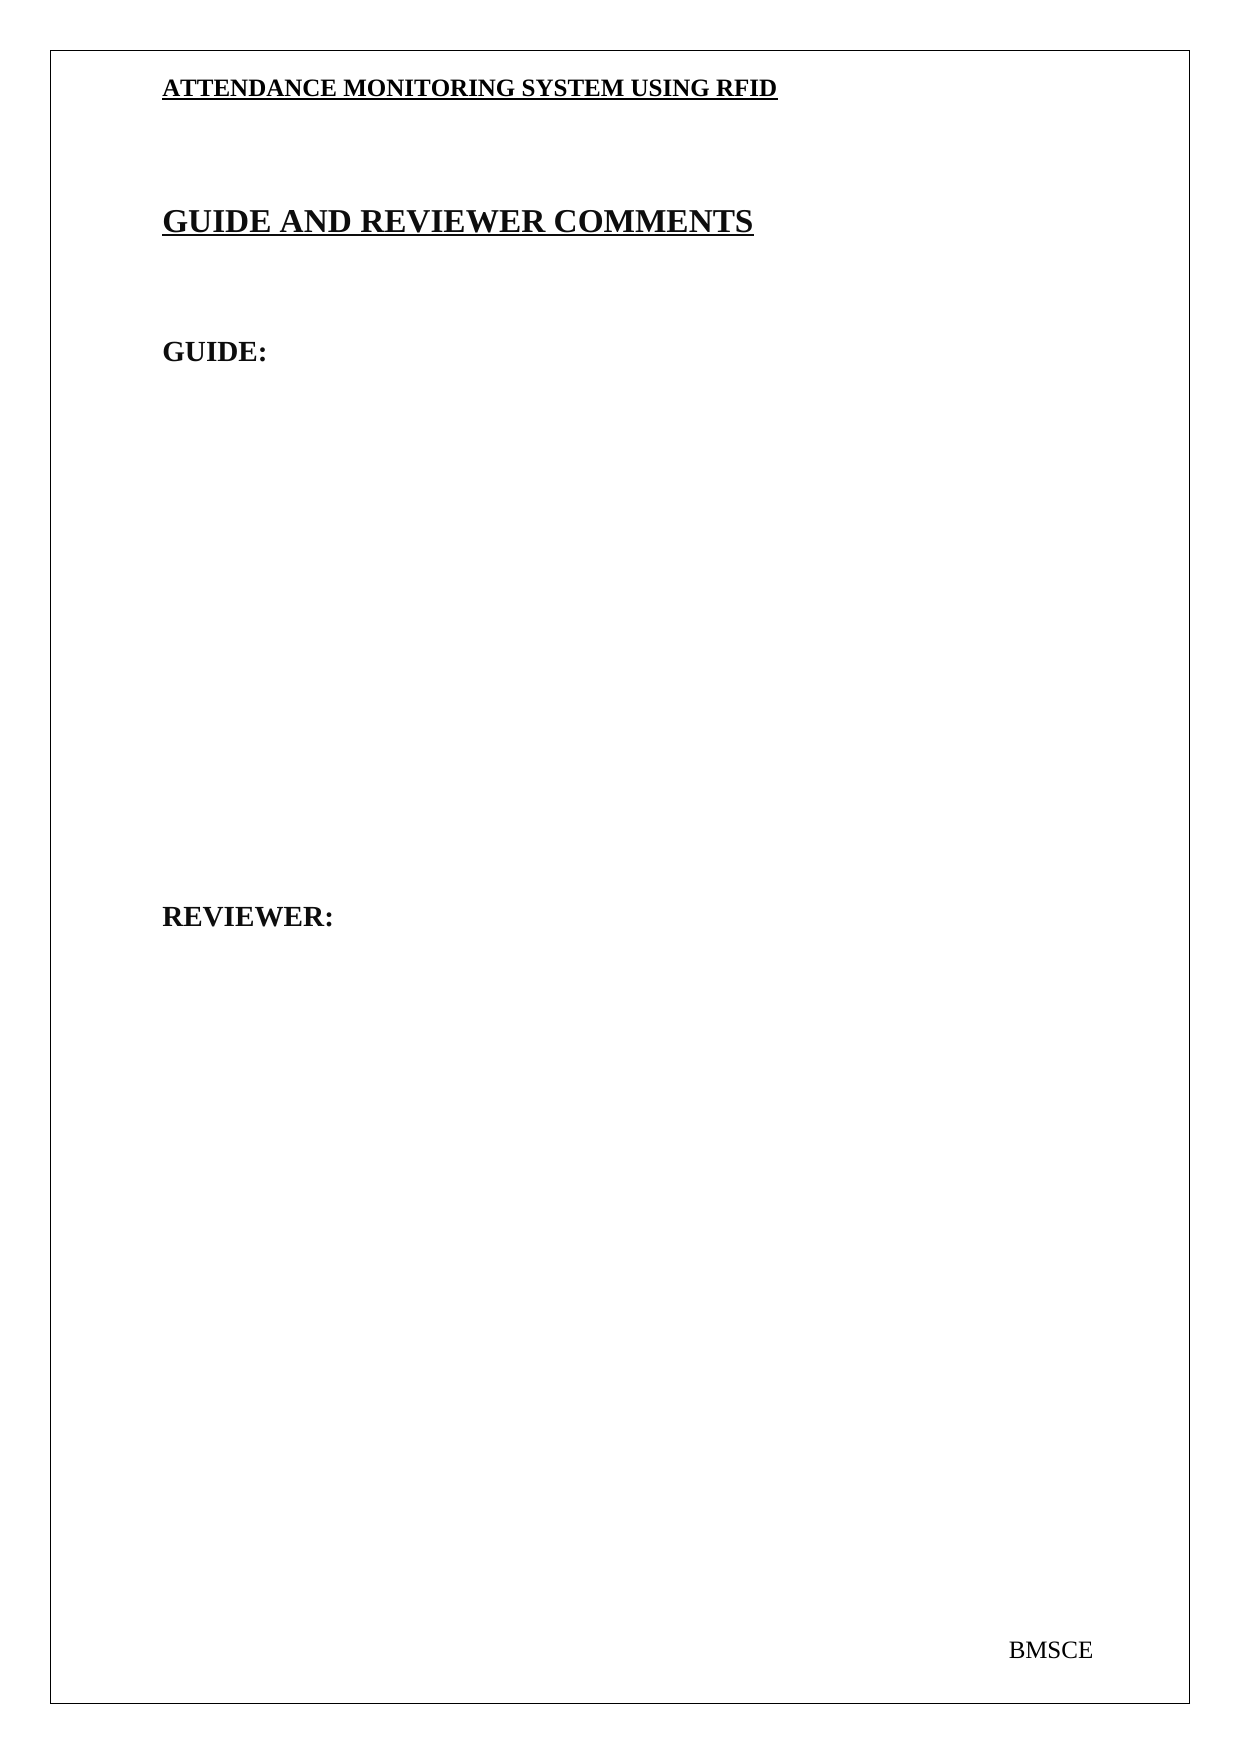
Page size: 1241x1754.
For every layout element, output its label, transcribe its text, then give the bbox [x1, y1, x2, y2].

text REVIEWER: [162, 899, 1167, 933]
text GUIDE AND REVIEWER COMMENTS [162, 201, 1167, 239]
text GUIDE: [162, 334, 1167, 367]
